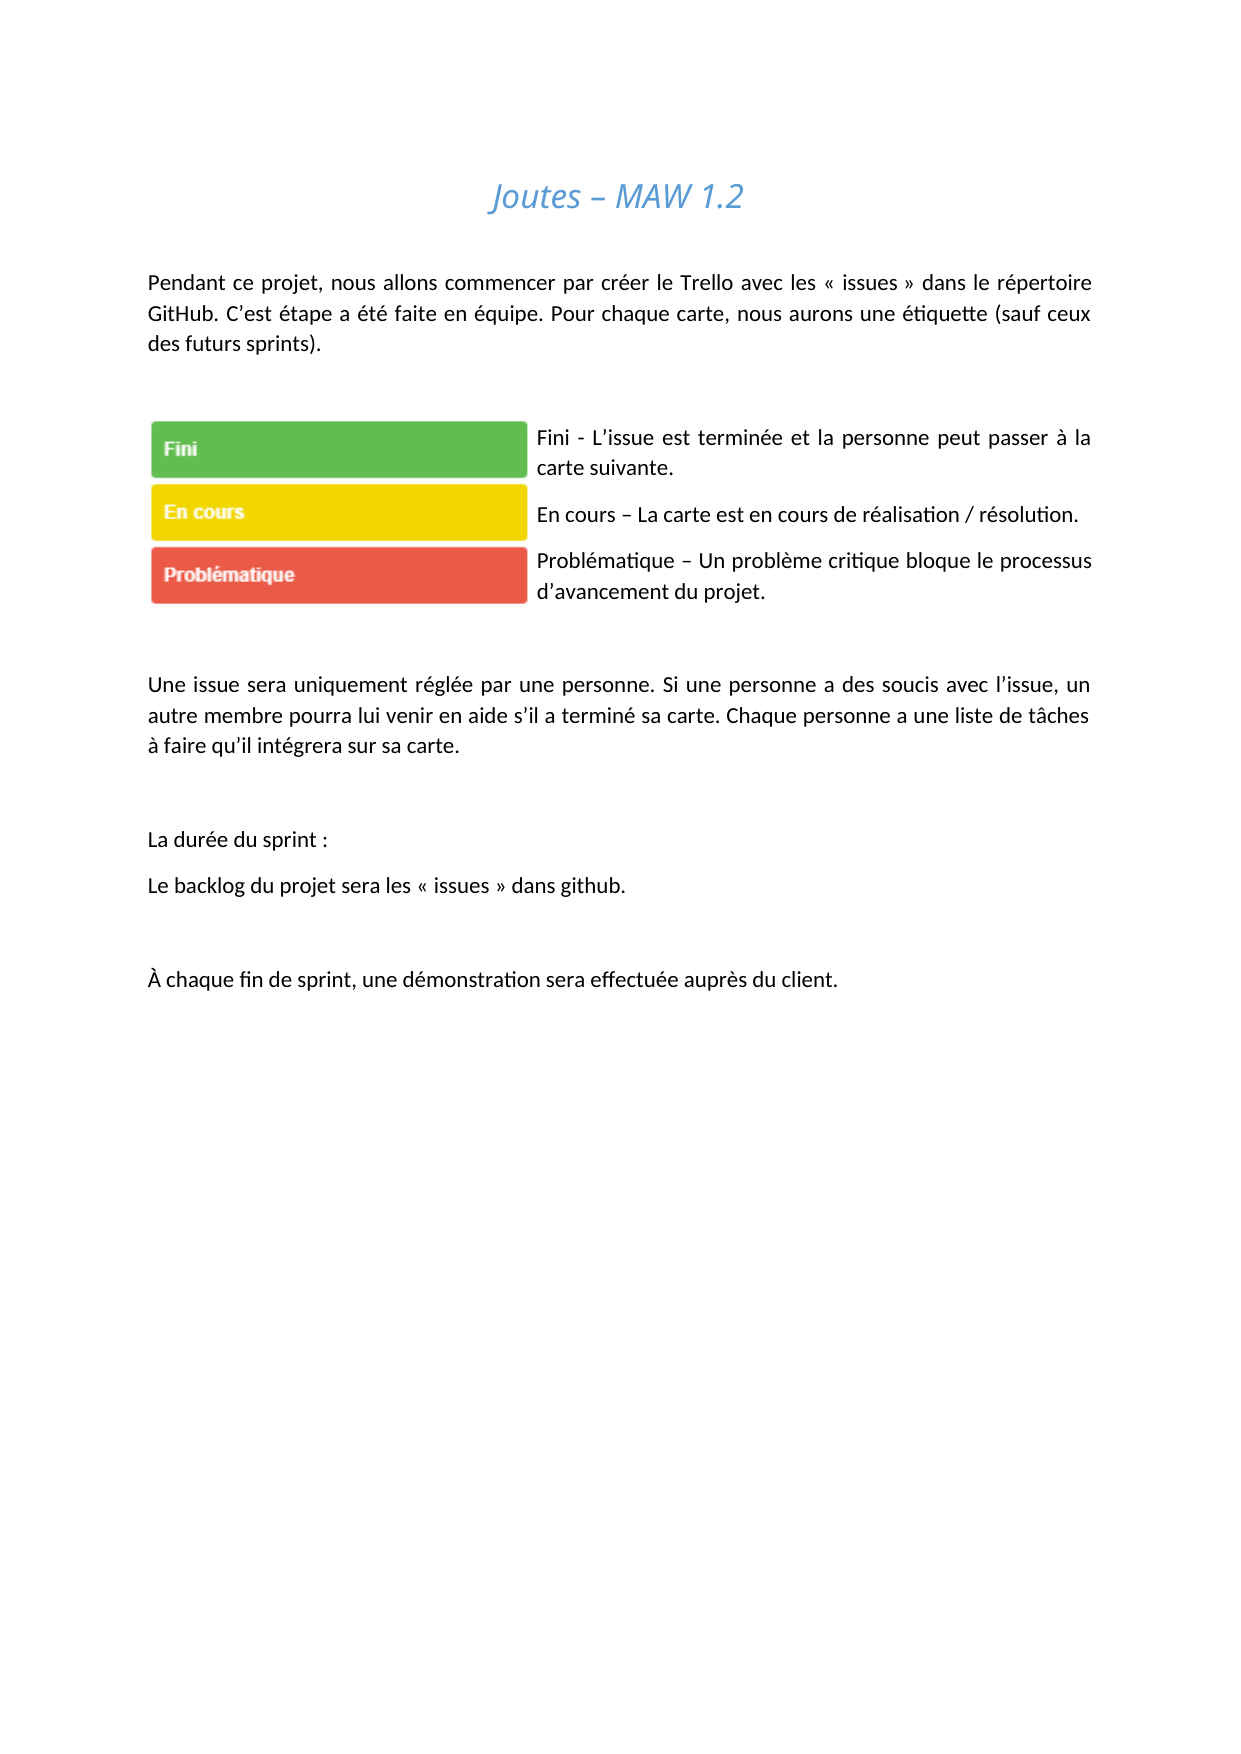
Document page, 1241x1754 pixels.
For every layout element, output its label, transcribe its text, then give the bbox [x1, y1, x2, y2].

text La durée du sprint : [148, 825, 1093, 853]
text Pendant ce projet, nous allons commencer par créer le Trello avec les « issues » dans le répertoire GitHub. C’est étape a été faite en équipe. Pour chaque carte, nous aurons une étiquette (sauf ceux des futurs sprints). [148, 268, 1093, 357]
text Une issue sera uniquement réglée par une personne. Si une personne a des soucis avec l’issue, un autre membre pourra lui venir en aide s’il a terminé sa carte. Chaque personne a une liste de tâches à faire qu’il intégrera sur sa carte. [148, 671, 1093, 759]
subtitle Joutes – MAW 1.2 [148, 173, 1093, 218]
text Fini - L’issue est terminée et la personne peut passer à la carte suivante. [537, 423, 1093, 481]
text En cours – La carte est en cours de réalisation / résolution. [537, 500, 1093, 528]
text Le backlog du projet sera les « issues » dans github. [148, 872, 1093, 899]
text Problématique – Un problème critique bloque le processus d’avancement du projet. [537, 547, 1093, 605]
picture [147, 409, 537, 615]
text À chaque fin de sprint, une démonstration sera effectuée auprès du client. [148, 965, 1093, 993]
